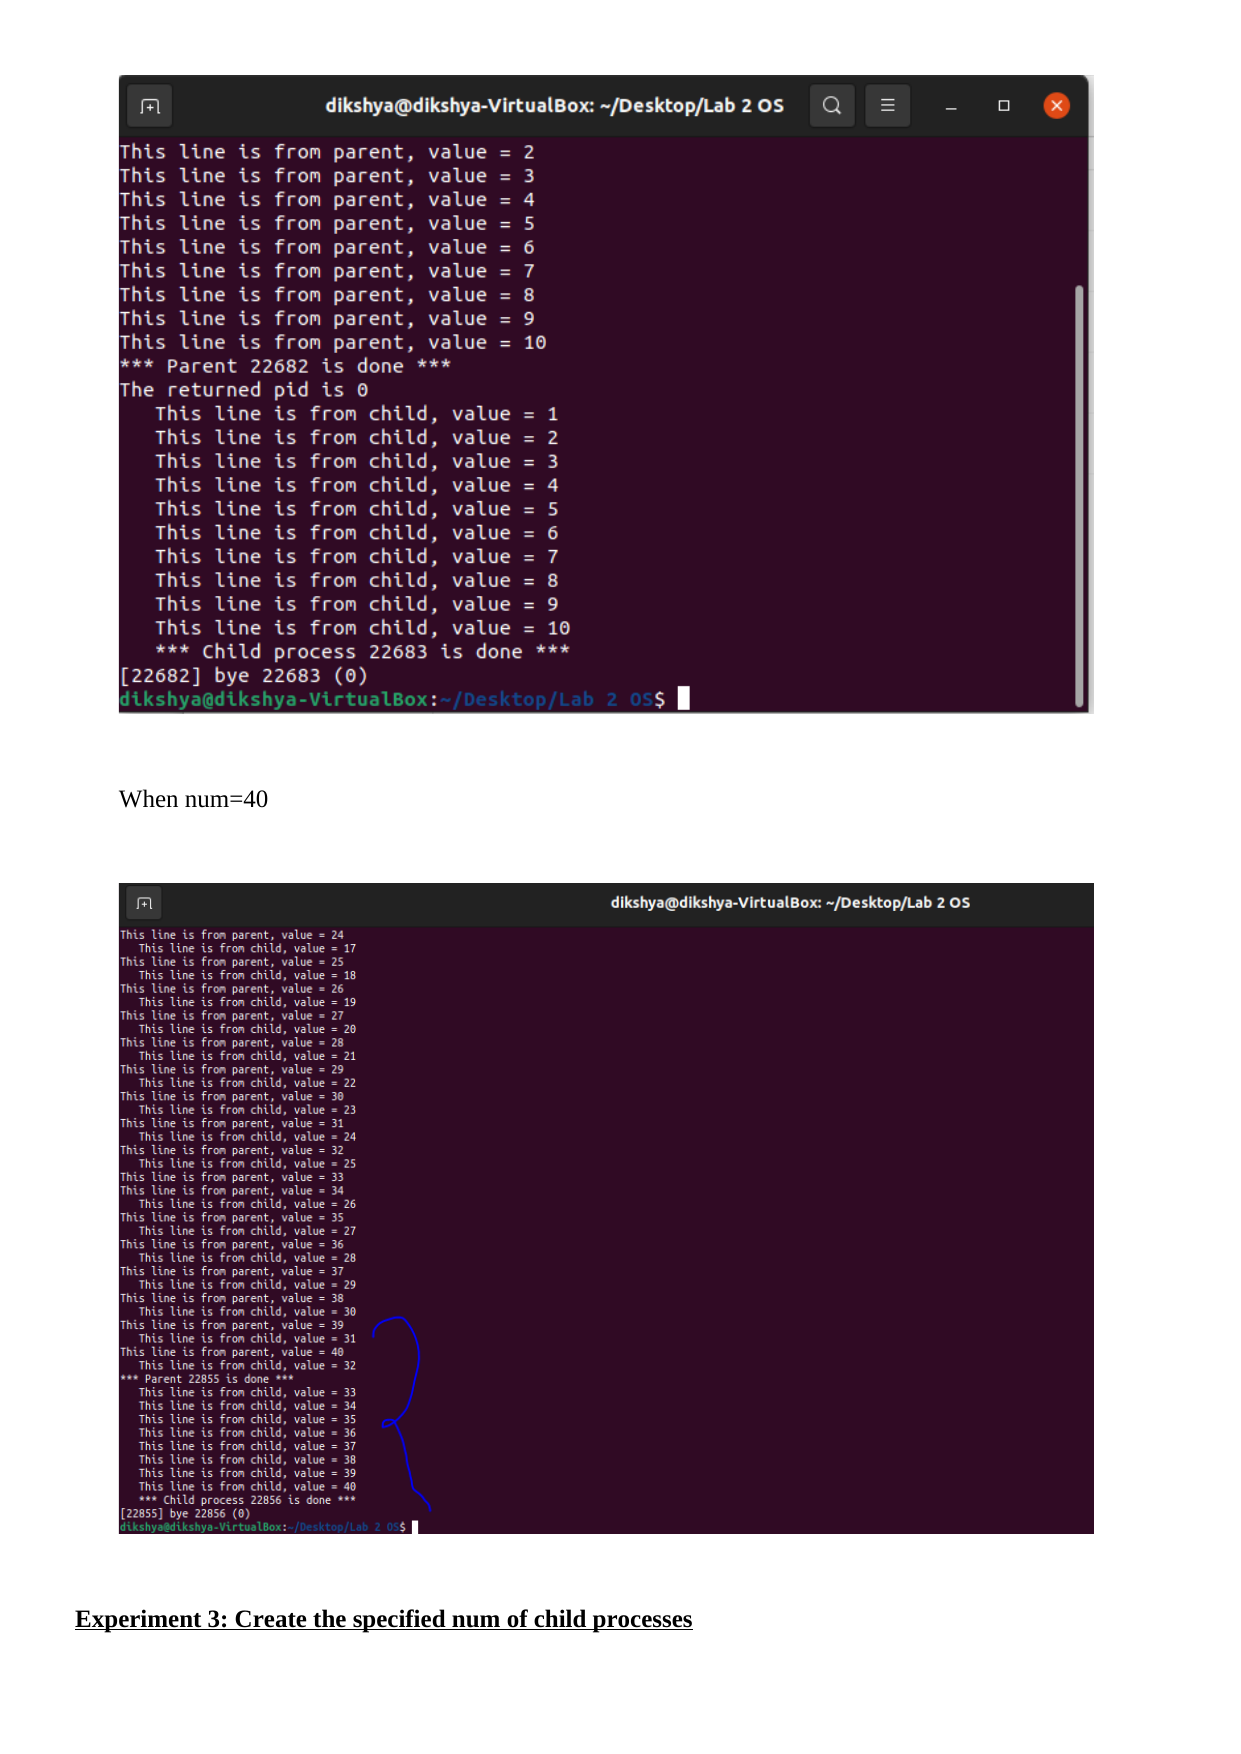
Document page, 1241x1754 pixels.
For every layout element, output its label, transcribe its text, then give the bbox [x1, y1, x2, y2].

text When num=40 [119, 784, 1165, 813]
text Experiment 3: Create the specified num of child processes [75, 1604, 1165, 1633]
picture [118, 883, 1094, 1534]
picture [118, 75, 1094, 714]
